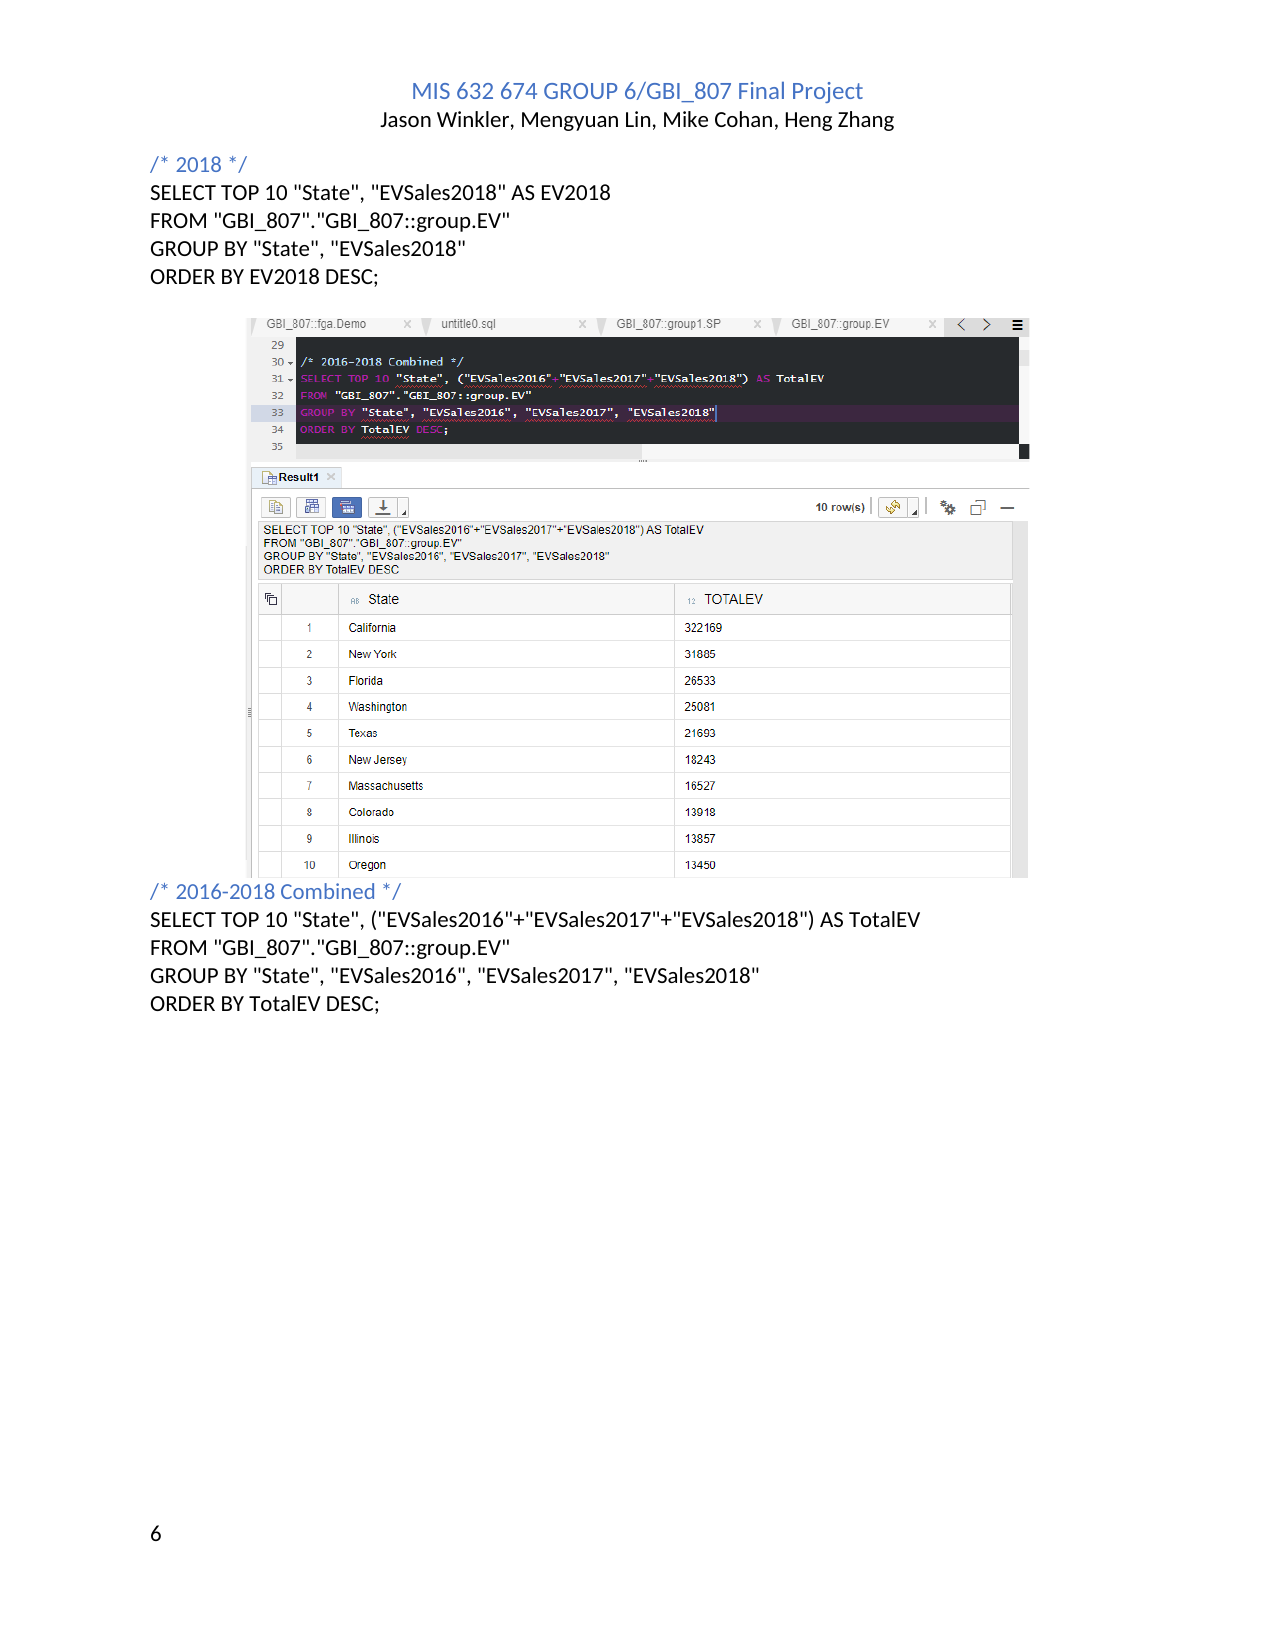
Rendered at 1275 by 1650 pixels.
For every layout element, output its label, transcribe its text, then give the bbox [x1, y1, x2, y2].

text SELECT TOP 10 "State", "EVSales2018" AS EV2018 [150, 178, 1125, 206]
text ORDER BY EV2018 DESC; [150, 262, 1125, 290]
text SELECT TOP 10 "State", ("EVSales2016"+"EVSales2017"+"EVSales2018") AS TotalEV [150, 905, 1125, 933]
text GROUP BY "State", "EVSales2018" [150, 234, 1125, 262]
text FROM "GBI_807"."GBI_807::group.EV" [150, 933, 1125, 961]
text /* 2016-2018 Combined */ [150, 877, 1125, 905]
picture [245, 318, 1030, 878]
text FROM "GBI_807"."GBI_807::group.EV" [150, 206, 1125, 234]
text GROUP BY "State", "EVSales2016", "EVSales2017", "EVSales2018" [150, 961, 1125, 989]
text ORDER BY TotalEV DESC; [150, 989, 1125, 1017]
text /* 2018 */ [150, 150, 1125, 178]
